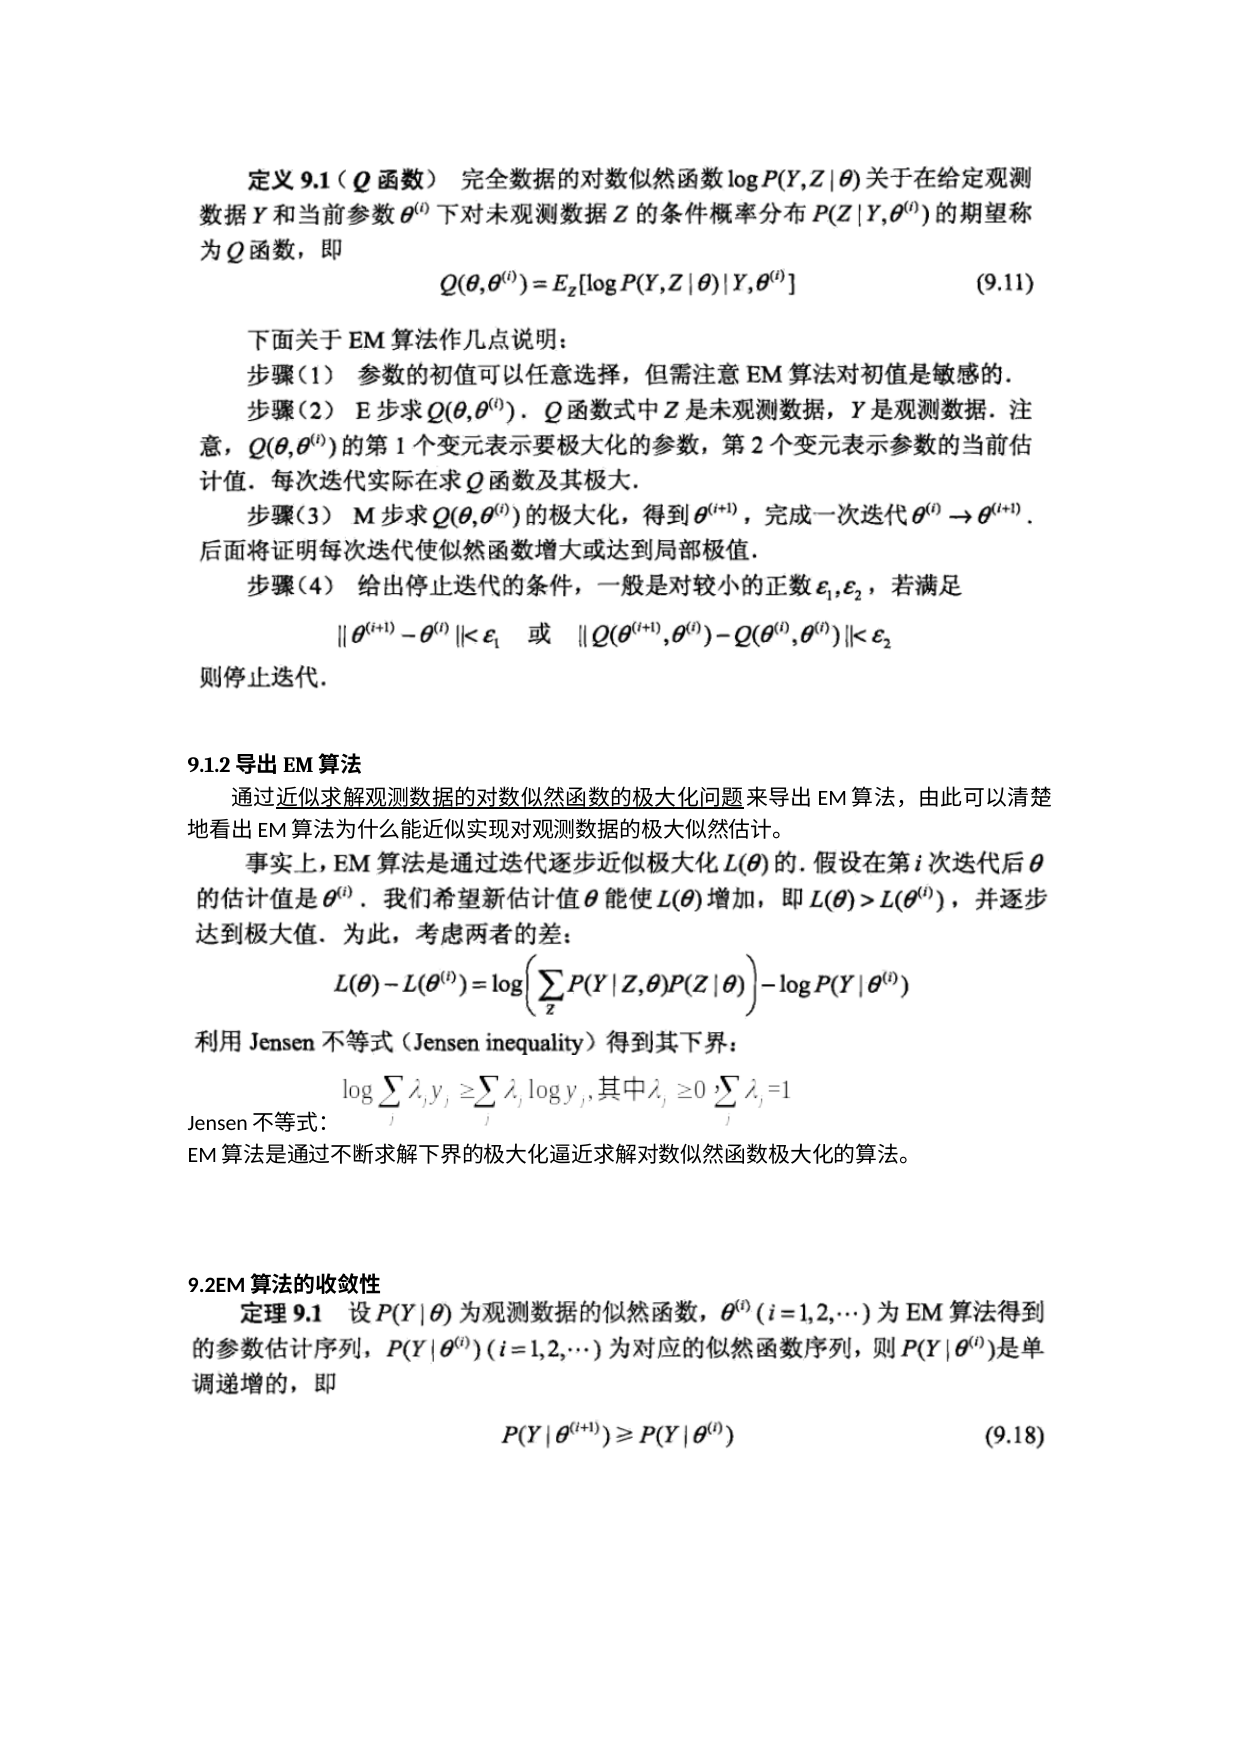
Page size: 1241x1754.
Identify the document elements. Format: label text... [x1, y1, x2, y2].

subtitle 9.1.2导出EM算法 [187, 747, 1053, 779]
picture [187, 162, 1053, 694]
picture [187, 844, 1053, 1055]
picture [187, 1299, 1053, 1453]
subtitle 9.2EM算法的收敛性 [187, 1267, 1053, 1299]
text EM算法是通过不断求解下界的极大化逼近求解对数似然函数极大化的算法。 [187, 1137, 1053, 1169]
text 通过近似求解观测数据的对数似然函数的极大化问题来导出EM算法，由此可以清楚地看出EM算法为什么能近似实现对观测数据的极大似然估计。 [187, 779, 1053, 844]
text Jensen不等式： [187, 1072, 1053, 1137]
